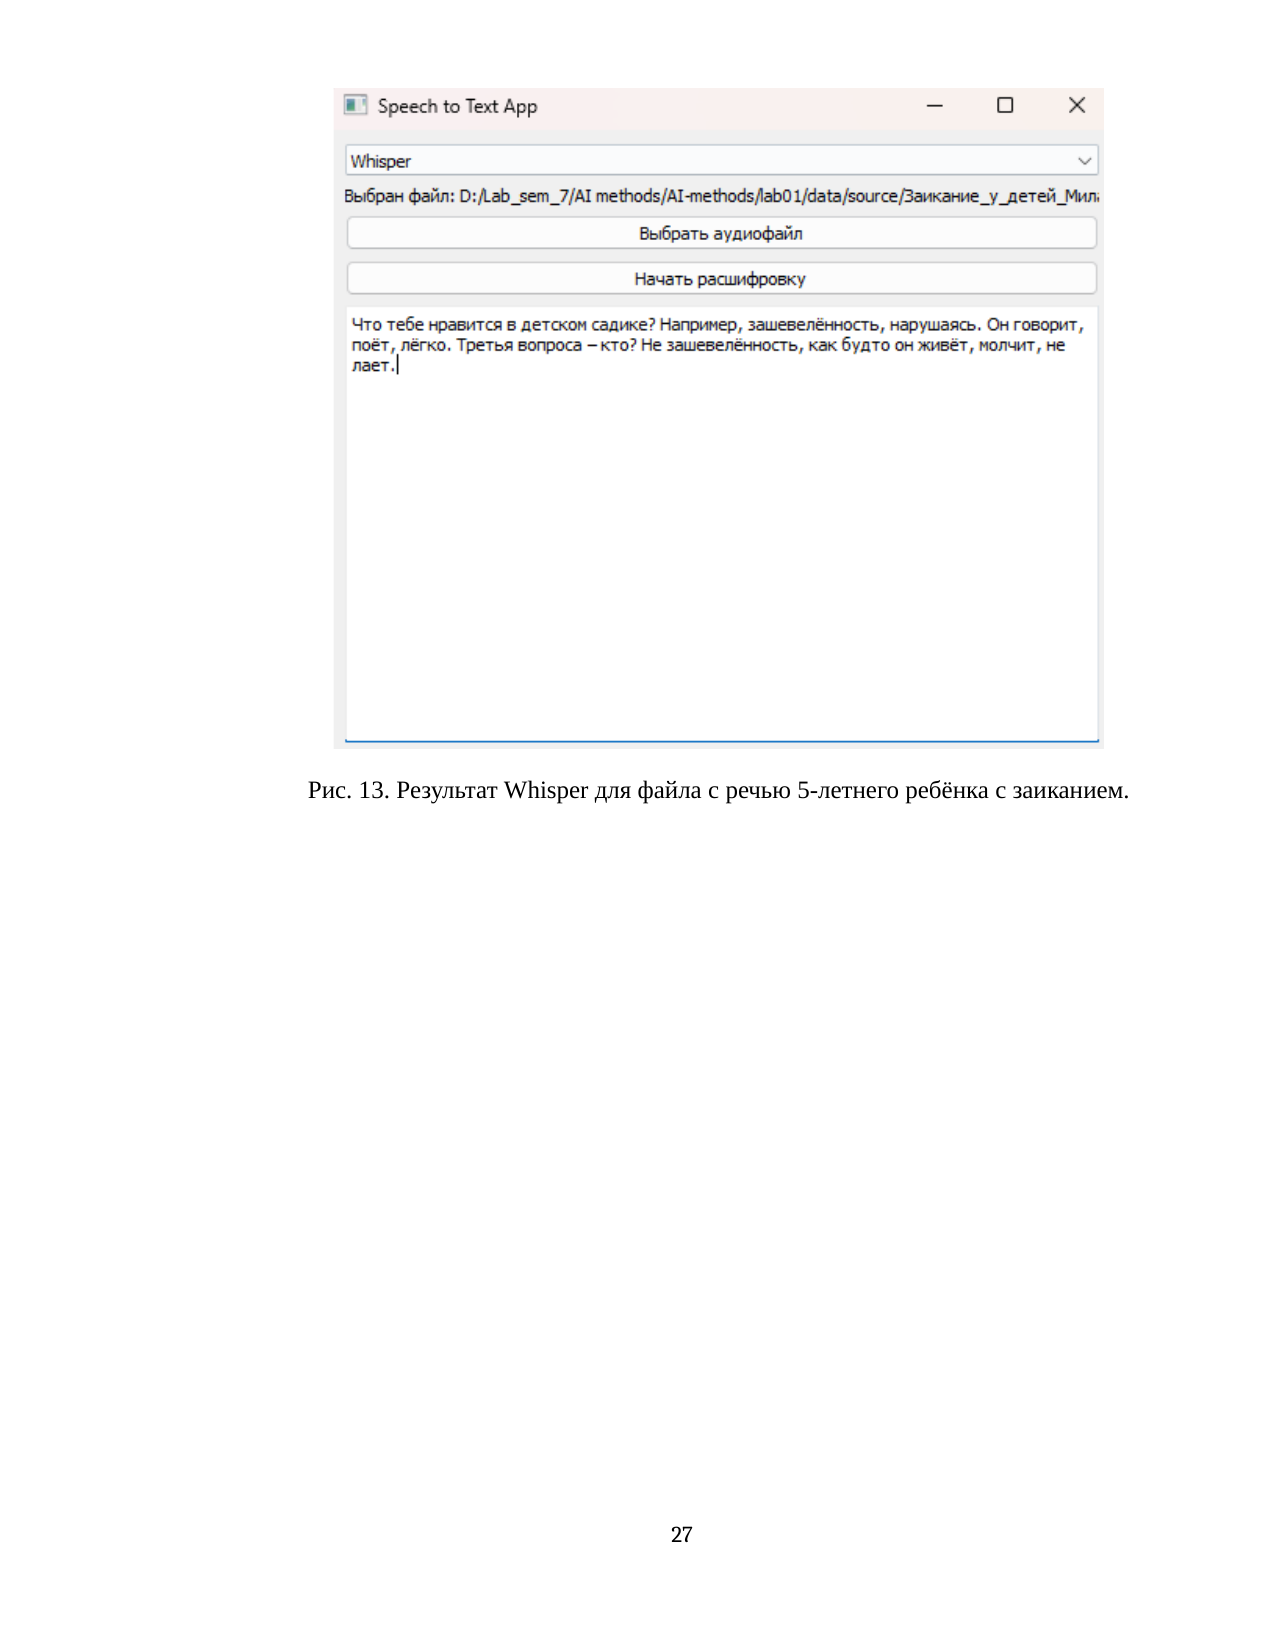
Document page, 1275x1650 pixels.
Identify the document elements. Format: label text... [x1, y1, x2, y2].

picture [333, 88, 1104, 749]
text Рис. 13. Результат Whisper для файла с речью 5-летнего ребёнка с заиканием. [148, 775, 1216, 804]
